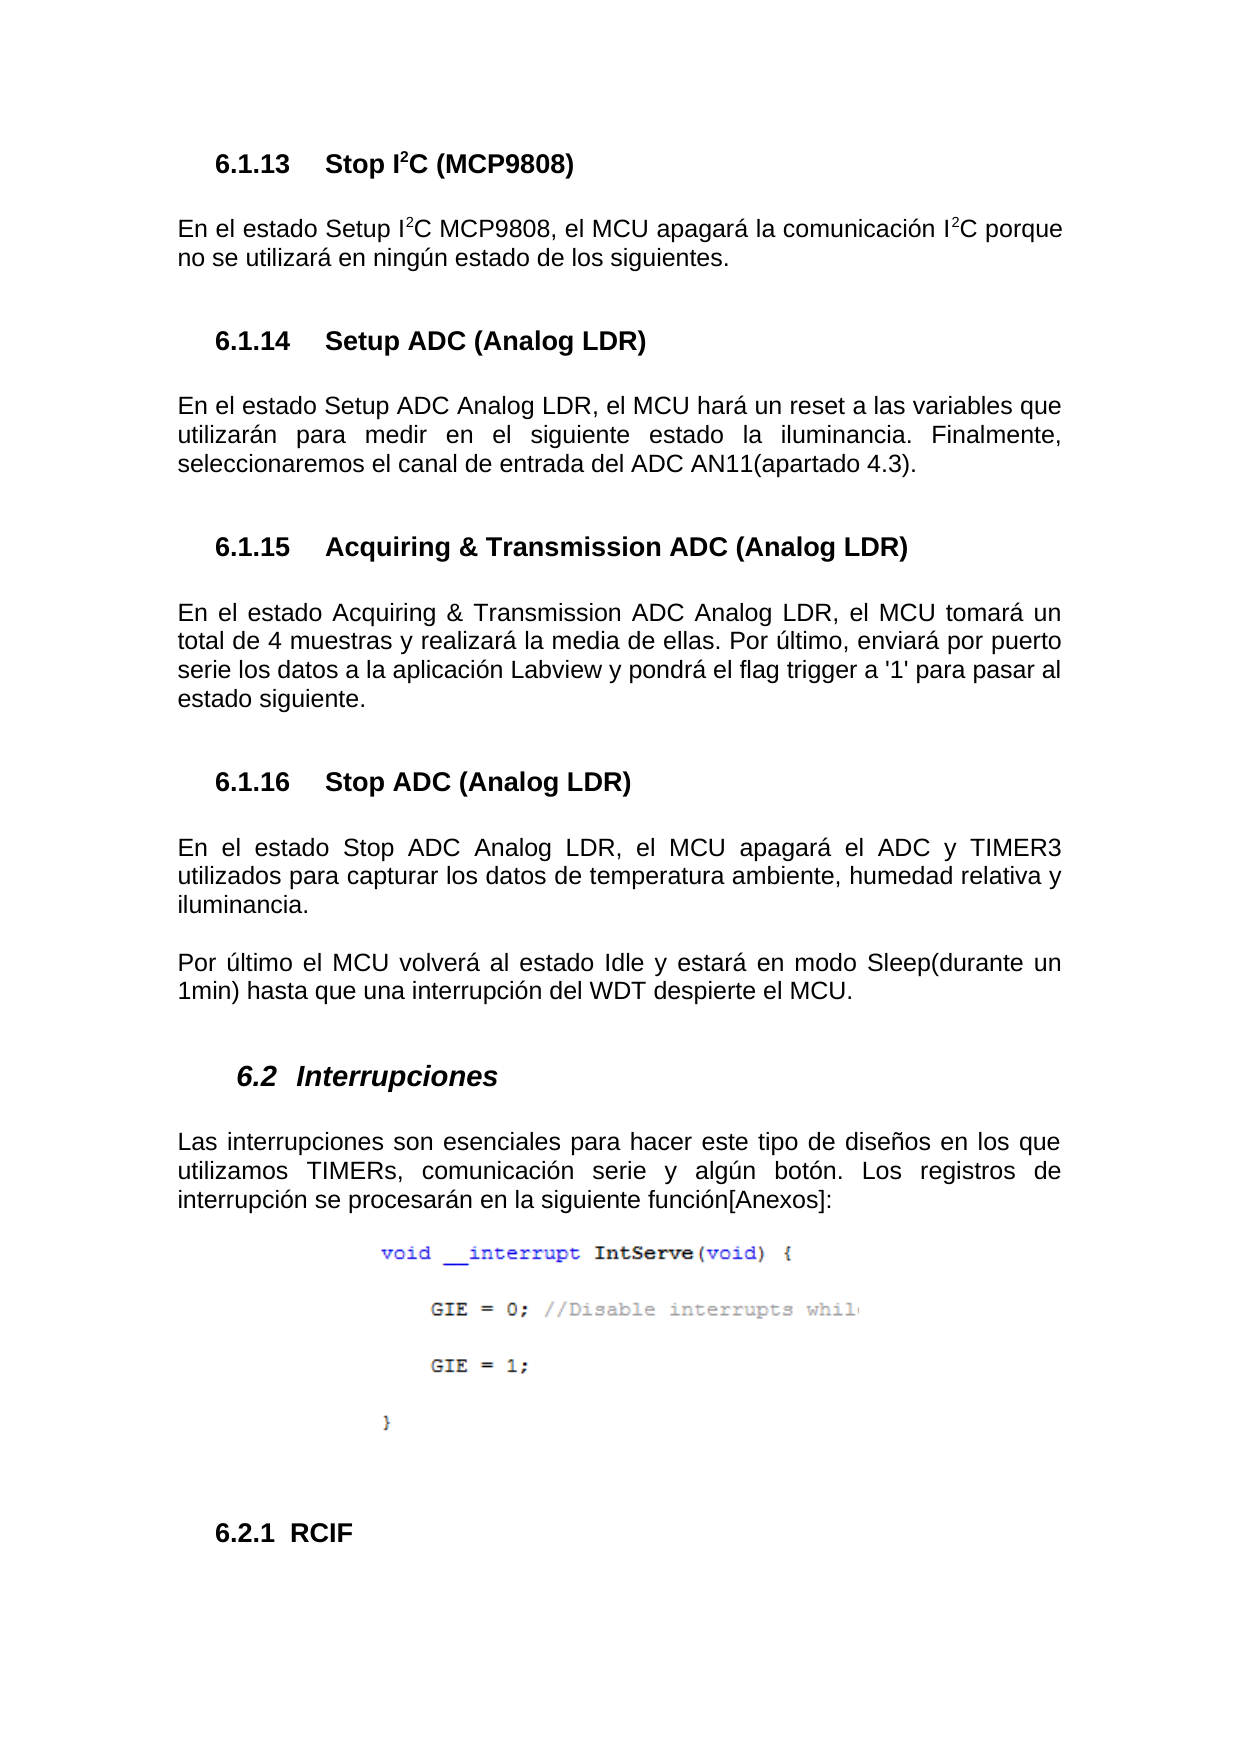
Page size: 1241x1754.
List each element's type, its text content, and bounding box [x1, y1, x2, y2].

text En el estado Acquiring & Transmission ADC Analog LDR, el MCU tomará un total de 4 muestras y realizará la media de ellas. Por último, enviará por puerto serie los datos a la aplicación Labview y pondrá el flag trigger a '1' para pasar al estado siguiente. [177, 598, 1063, 713]
text En el estado Stop ADC Analog LDR, el MCU apagará el ADC y TIMER3 utilizados para capturar los datos de temperatura ambiente, humedad relativa y iluminancia. [177, 833, 1063, 919]
text Las interrupciones son esenciales para hacer este tipo de diseños en los que utilizamos TIMERs, comunicación serie y algún botón. Los registros de interrupción se procesarán en la siguiente función[Anexos]: [177, 1127, 1063, 1214]
text En el estado Setup I2C MCP9808, el MCU apagará la comunicación I2C porque no se utilizará en ningún estado de los siguientes. [177, 214, 1063, 271]
subtitle Interrupciones [236, 1059, 1063, 1092]
subtitle Acquiring & Transmission ADC (Analog LDR) [215, 531, 1063, 563]
subtitle RCIF [215, 1517, 1063, 1548]
picture [381, 1242, 860, 1435]
subtitle Stop I2C (MCP9808) [215, 148, 1063, 179]
text Por último el MCU volverá al estado Idle y estará en modo Sleep(durante un 1min) hasta que una interrupción del WDT despierte el MCU. [177, 948, 1063, 1005]
text En el estado Setup ADC Analog LDR, el MCU hará un reset a las variables que utilizarán para medir en el siguiente estado la iluminancia. Finalmente, seleccionaremos el canal de entrada del ADC AN11(apartado 4.3). [177, 391, 1063, 478]
subtitle Setup ADC (Analog LDR) [215, 325, 1063, 356]
subtitle Stop ADC (Analog LDR) [215, 766, 1063, 798]
